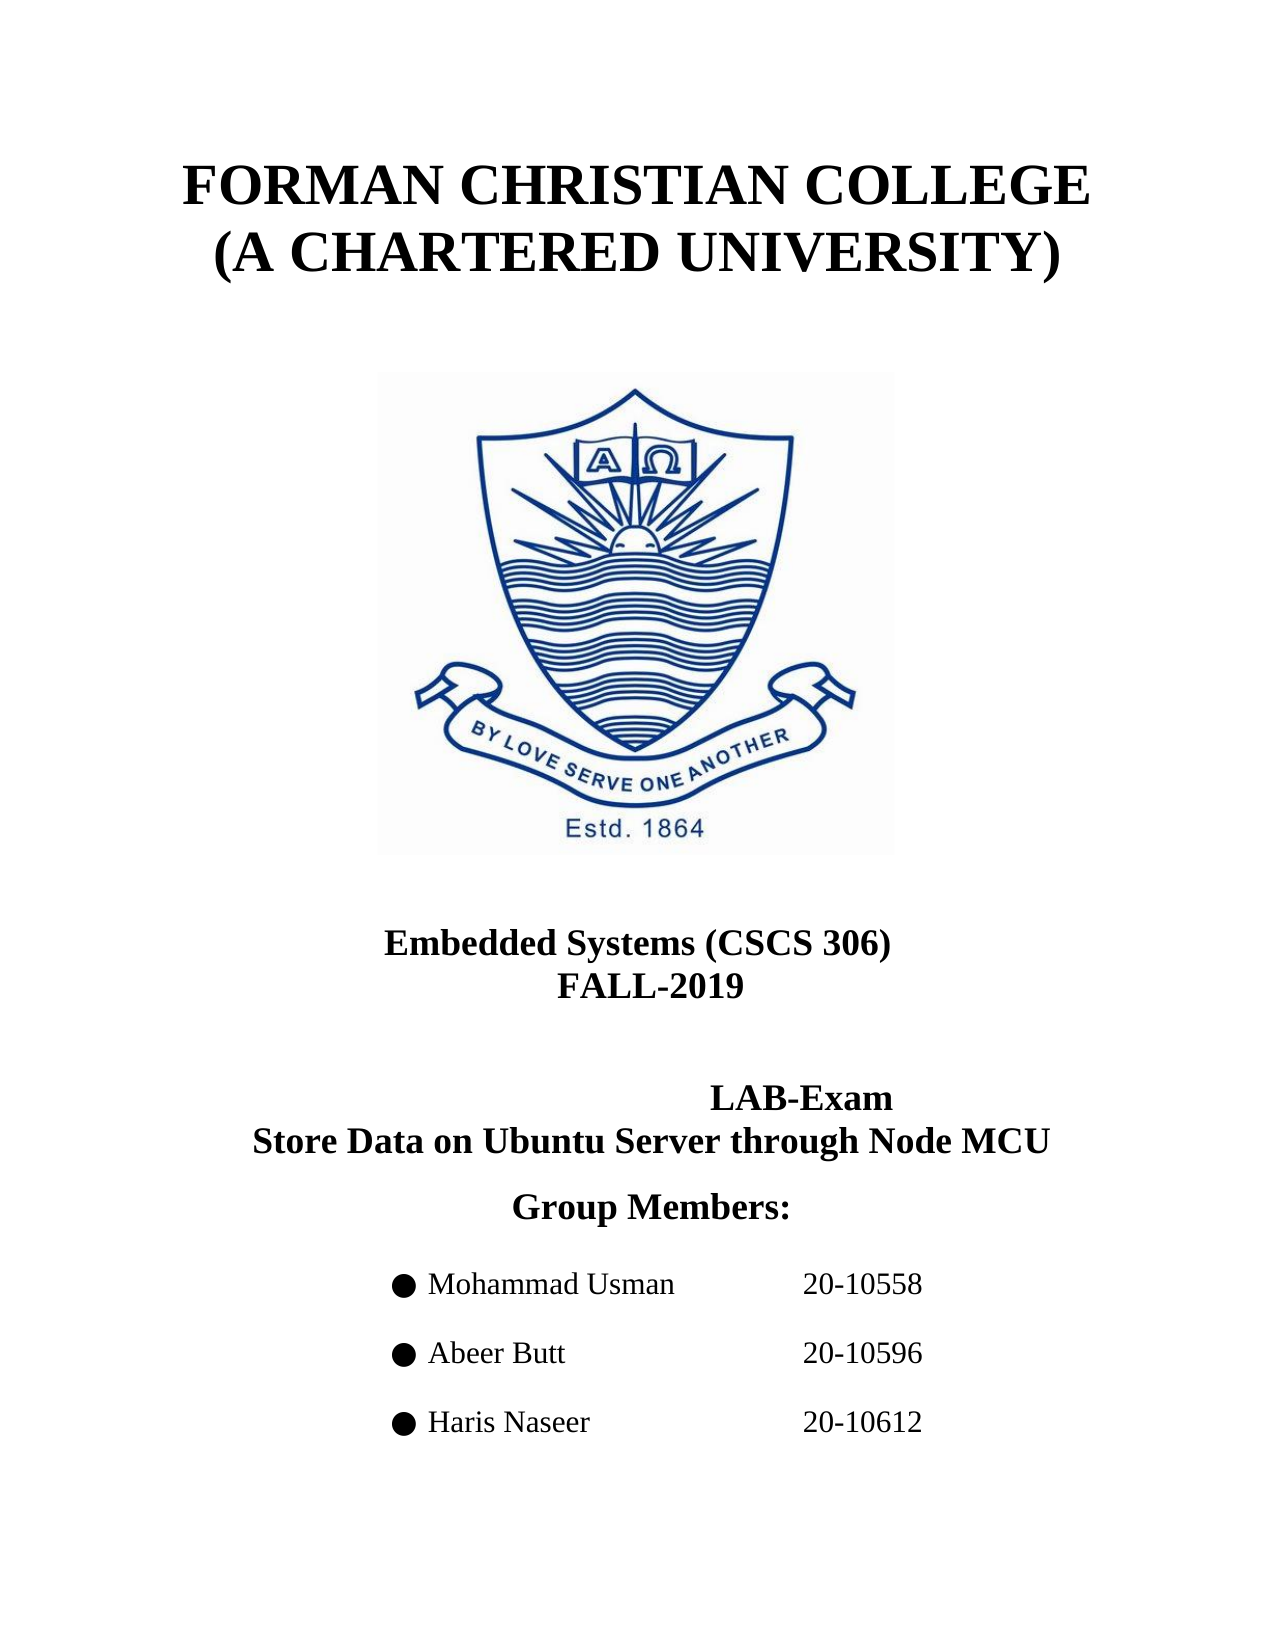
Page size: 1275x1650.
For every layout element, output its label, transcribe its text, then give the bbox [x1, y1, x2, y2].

picture [377, 372, 895, 855]
text Embedded Systems (CSCS 306) [150, 920, 1125, 963]
list Haris Naseer 20-10612 [187, 1386, 1125, 1450]
text (A CHARTERED UNIVERSITY) [150, 217, 1125, 284]
text FALL-2019 [150, 963, 851, 1006]
list Abeer Butt 20-10596 [187, 1317, 1125, 1381]
text FORMAN CHRISTIAN COLLEGE [150, 150, 1125, 217]
list Mohammad Usman 20-10558 [187, 1248, 1125, 1312]
text Store Data on Ubuntu Server through Node MCU [178, 1118, 1125, 1161]
text Group Members: [178, 1184, 1125, 1228]
text LAB-Exam [450, 1075, 1125, 1118]
